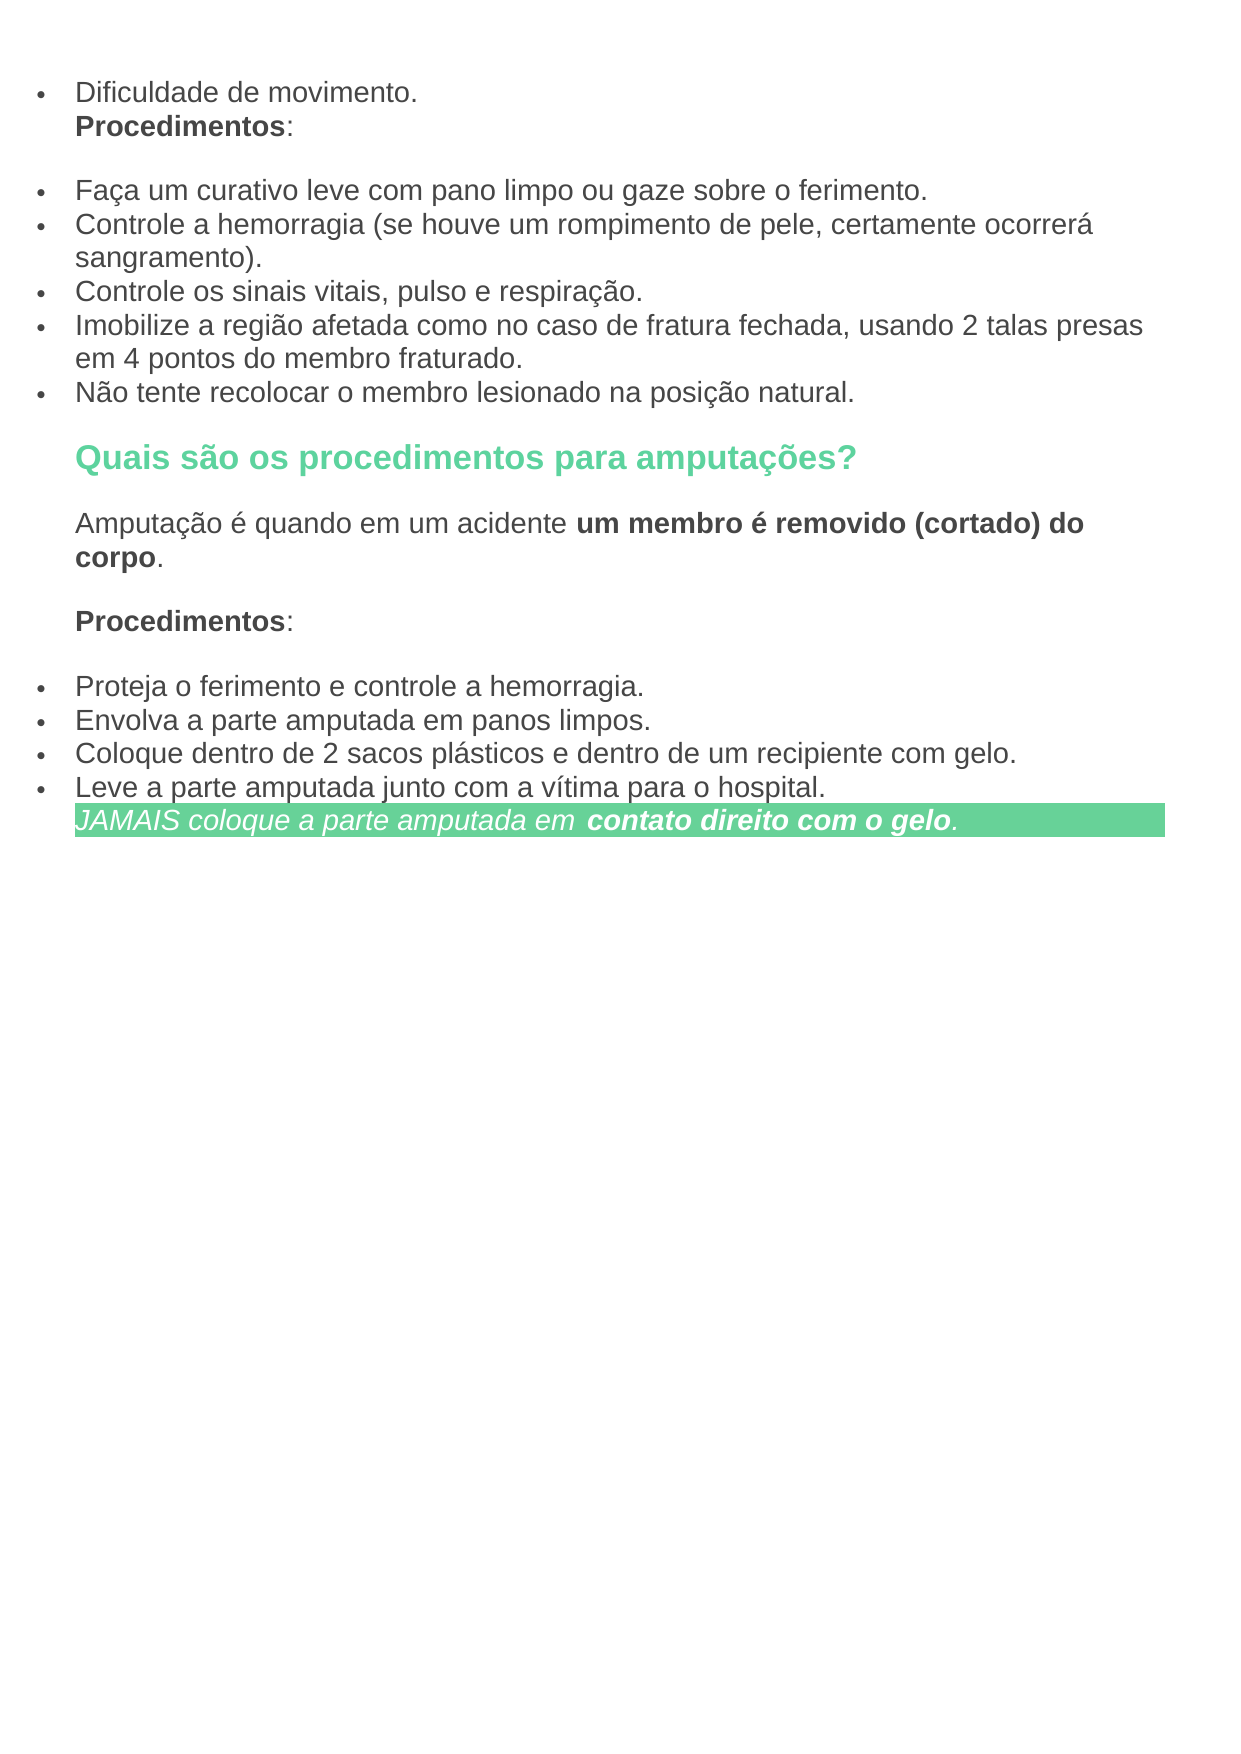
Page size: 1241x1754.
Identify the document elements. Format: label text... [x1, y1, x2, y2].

list Controle os sinais vitais, pulso e respiração. [37, 274, 1165, 307]
text Amputação é quando em um acidente um membro é removido (cortado) do corpo. [75, 506, 1165, 573]
list Não tente recolocar o membro lesionado na posição natural. [37, 374, 1165, 408]
list Dificuldade de movimento. [37, 75, 1165, 108]
list Coloque dentro de 2 sacos plásticos e dentro de um recipiente com gelo. [37, 736, 1165, 770]
list Controle a hemorragia (se houve um rompimento de pele, certamente ocorrerá sangramento). [37, 207, 1165, 274]
subtitle Quais são os procedimentos para amputações? [75, 437, 1165, 477]
list Proteja o ferimento e controle a hemorragia. [37, 669, 1165, 703]
text Procedimentos: [75, 108, 1165, 142]
text Procedimentos: [75, 604, 1165, 638]
list Faça um curativo leve com pano limpo ou gaze sobre o ferimento. [37, 173, 1165, 207]
list Imobilize a região afetada como no caso de fratura fechada, usando 2 talas presas em 4 pontos do membro fraturado. [37, 307, 1165, 374]
list Envolva a parte amputada em panos limpos. [37, 703, 1165, 736]
list Leve a parte amputada junto com a vítima para o hospital. [37, 770, 1165, 803]
text JAMAIS coloque a parte amputada em contato direito com o gelo. [75, 803, 1165, 837]
